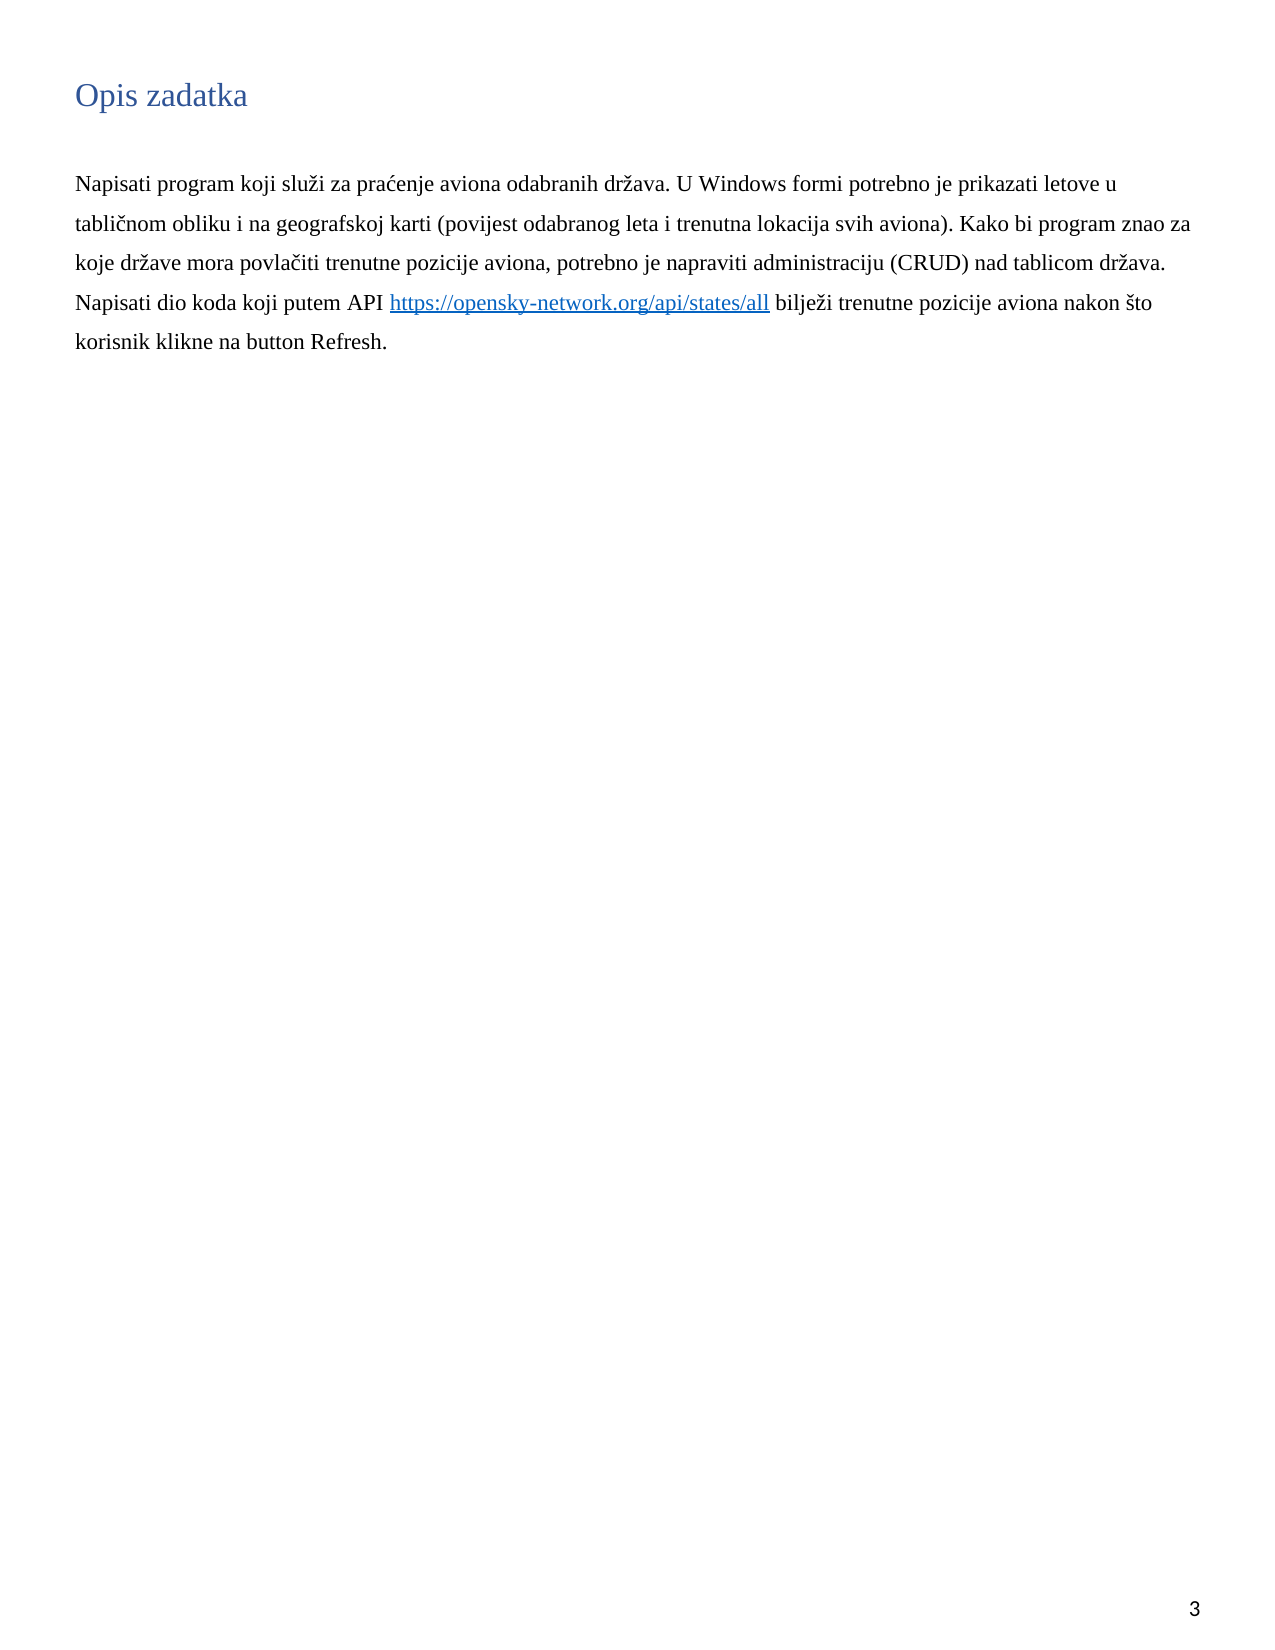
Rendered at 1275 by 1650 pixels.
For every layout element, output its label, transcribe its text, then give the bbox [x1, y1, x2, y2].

subtitle Opis zadatka [75, 75, 1200, 113]
text Napisati program koji služi za praćenje aviona odabranih država. U Windows formi potrebno je prikazati letove u tabličnom obliku i na geografskoj karti (povijest odabranog leta i trenutna lokacija svih aviona). Kako bi program znao za koje države mora povlačiti trenutne pozicije aviona, potrebno je napraviti administraciju (CRUD) nad tablicom država. Napisati dio koda koji putem API https://opensky-network.org/api/states/all bilježi trenutne pozicije aviona nakon što korisnik klikne na button Refresh. [75, 170, 1200, 354]
